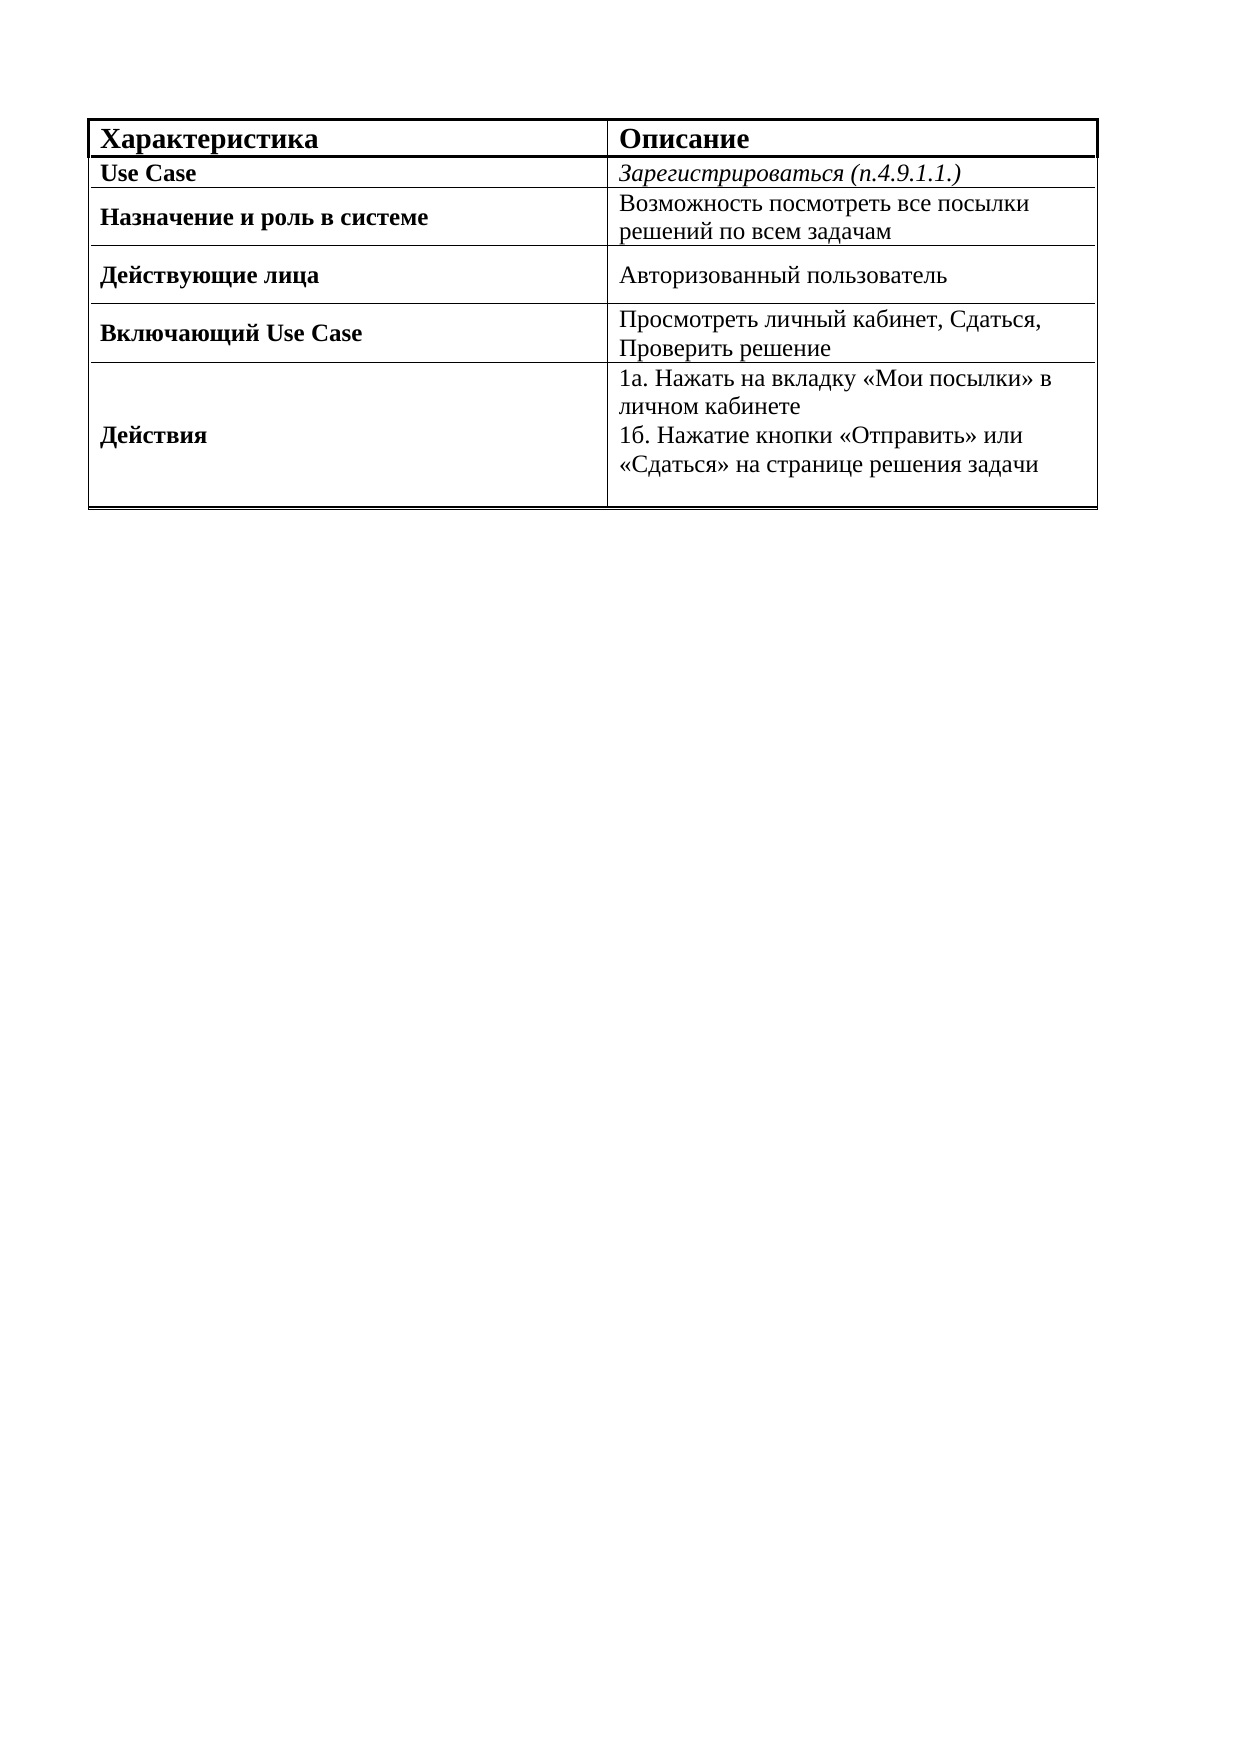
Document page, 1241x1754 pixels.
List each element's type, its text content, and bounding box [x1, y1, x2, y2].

table_cell 1а. Нажать на вкладку «Мои посылки» в личном кабинете 1б. Нажатие кнопки «Отправить» или «Сдаться» на странице решения задачи [608, 362, 1097, 506]
table_cell Включающий Use Case [89, 303, 607, 362]
table_cell Зарегистрироваться (п.4.9.1.1.) [608, 155, 1097, 187]
table_cell Авторизованный пользователь [608, 245, 1097, 303]
table_cell Назначение и роль в системе [89, 187, 607, 245]
table_cell Действия [89, 362, 607, 506]
table_header Характеристика [90, 121, 607, 155]
table_cell Действующие лица [89, 245, 607, 303]
table_cell Use Case [89, 155, 607, 187]
table_cell Возможность посмотреть все посылки решений по всем задачам [608, 187, 1097, 245]
table_header Описание [608, 121, 1096, 155]
table_cell Просмотреть личный кабинет, Сдаться, Проверить решение [608, 303, 1097, 362]
